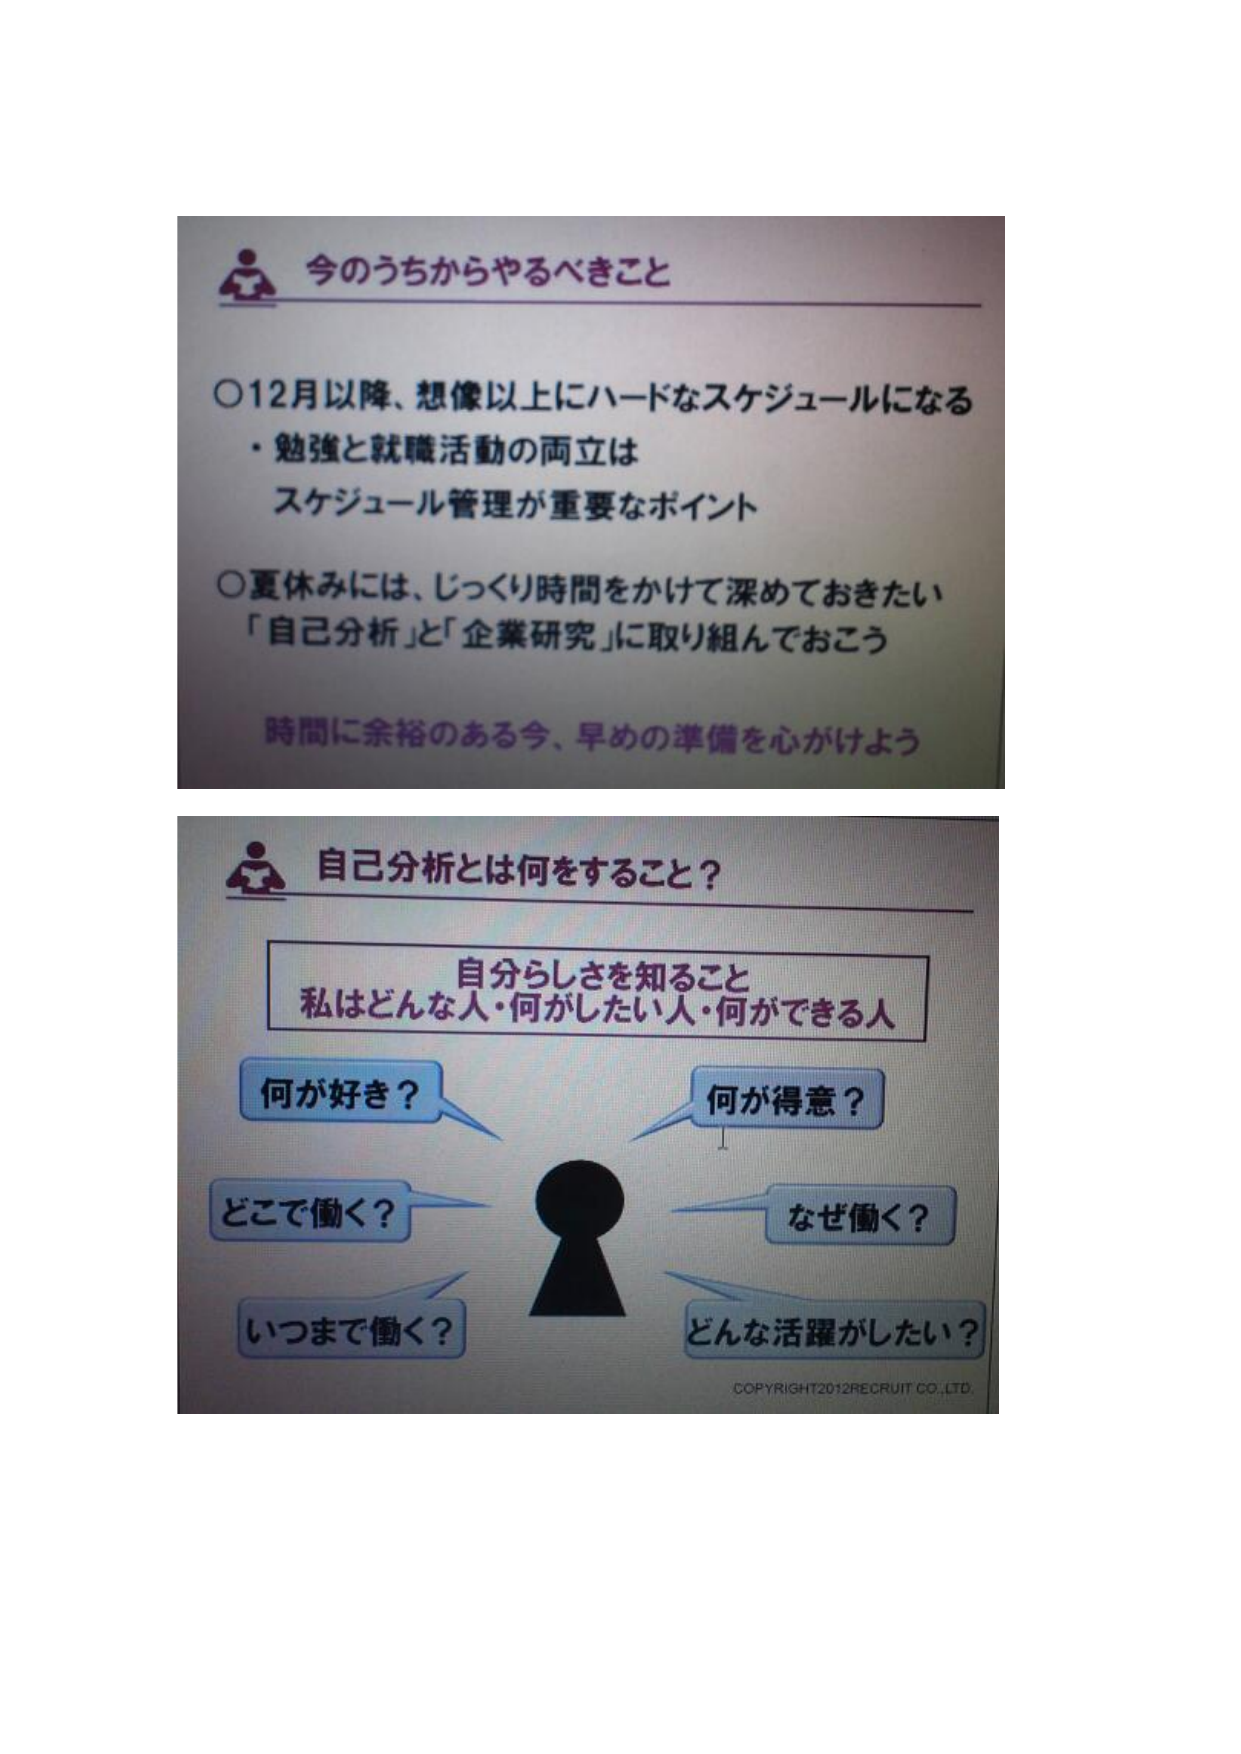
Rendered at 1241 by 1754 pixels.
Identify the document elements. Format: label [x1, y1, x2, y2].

picture [177, 816, 999, 1414]
picture [177, 216, 1005, 789]
